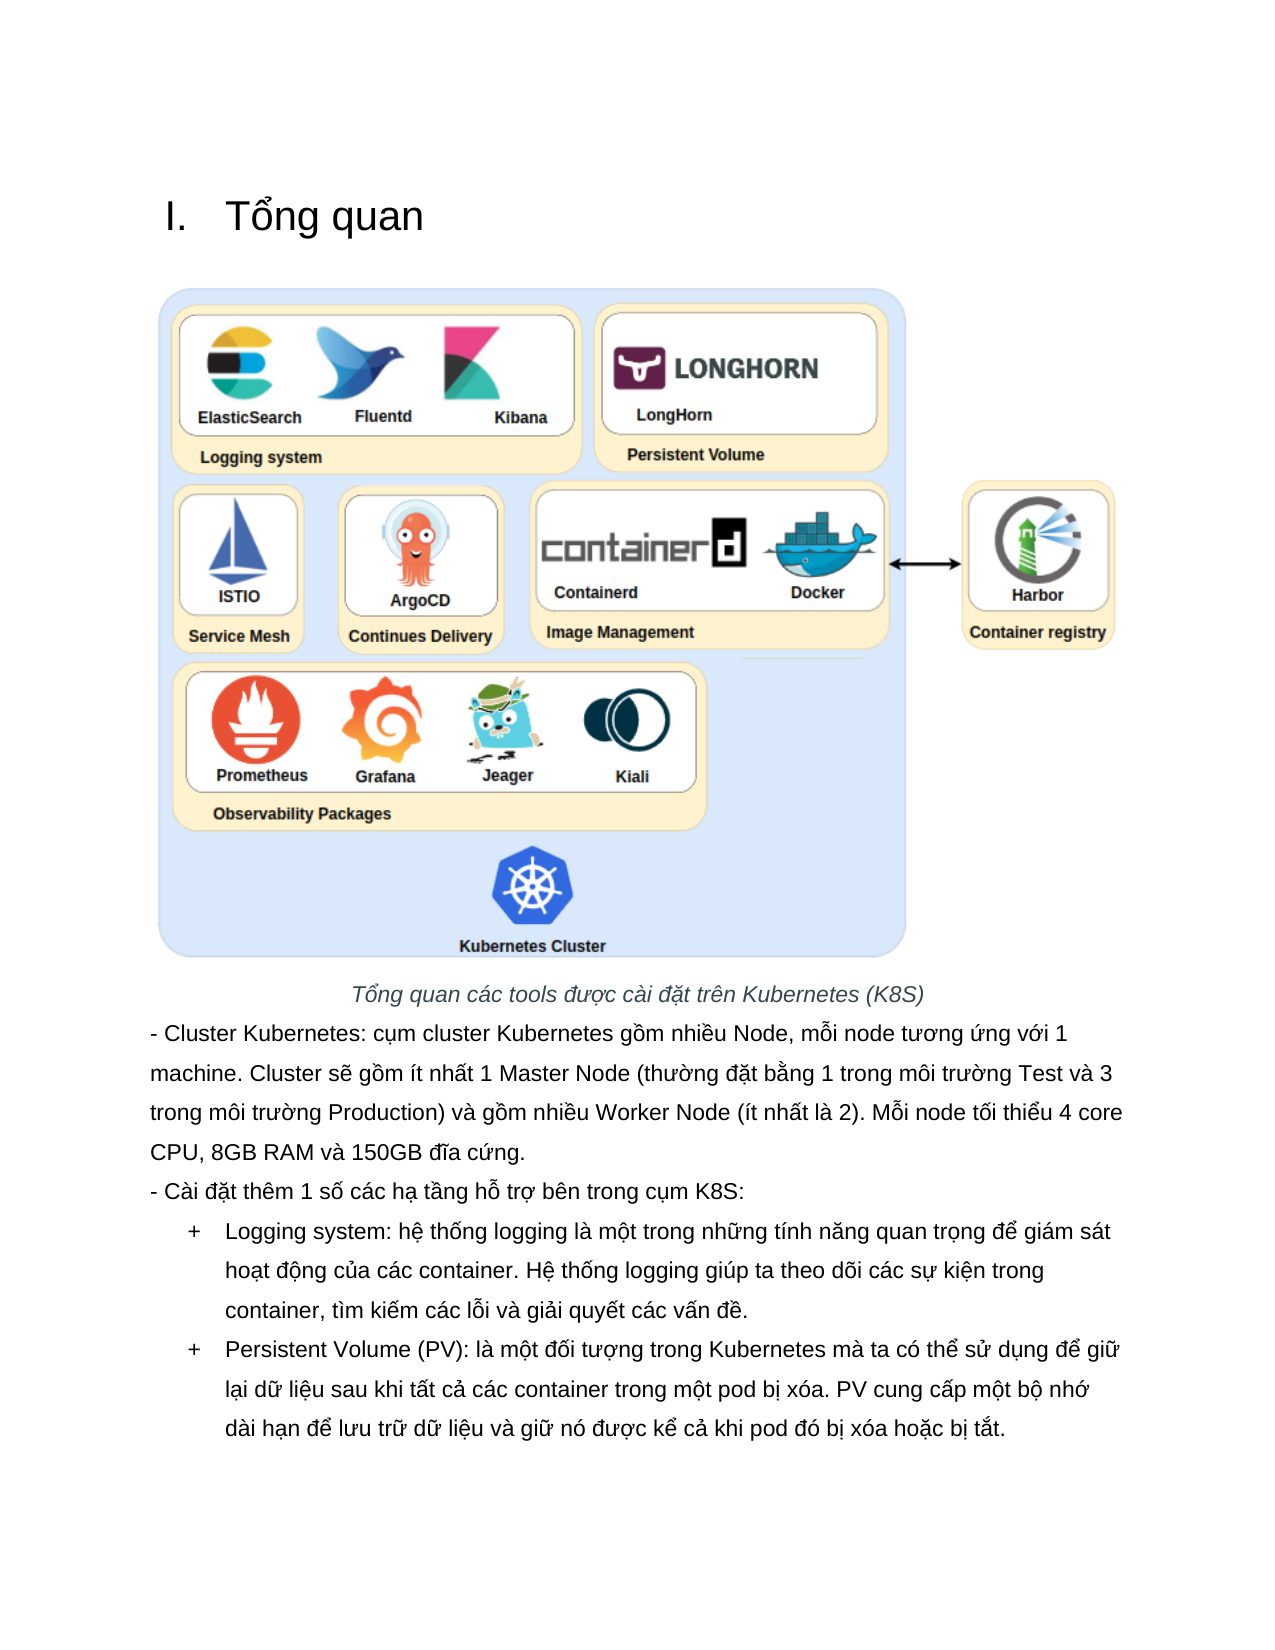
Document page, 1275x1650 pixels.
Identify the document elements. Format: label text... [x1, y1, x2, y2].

text - Cài đặt thêm 1 số các hạ tầng hỗ trợ bên trong cụm K8S: [150, 1178, 1125, 1204]
text Tổng quan các tools được cài đặt trên Kubernetes (K8S) [150, 981, 1125, 1007]
list Persistent Volume (PV): là một đối tượng trong Kubernetes mà ta có thể sử dụng để giữ lại dữ liệu sau khi tất cả các container trong một pod bị xóa. PV cung cấp một bộ nhớ dài hạn để lưu trữ dữ liệu và giữ nó được kể cả khi pod đó bị xóa hoặc bị tắt. [187, 1336, 1125, 1441]
text - Cluster Kubernetes: cụm cluster Kubernetes gồm nhiều Node, mỗi node tương ứng với 1 machine. Cluster sẽ gồm ít nhất 1 Master Node (thường đặt bằng 1 trong môi trường Test và 3 trong môi trường Production) và gồm nhiều Worker Node (ít nhất là 2). Mỗi node tối thiểu 4 core CPU, 8GB RAM và 150GB đĩa cứng. [150, 1020, 1125, 1165]
subtitle Tổng quan [187, 192, 1125, 239]
list Logging system: hệ thống logging là một trong những tính năng quan trọng để giám sát hoạt động của các container. Hệ thống logging giúp ta theo dõi các sự kiện trong container, tìm kiếm các lỗi và giải quyết các vấn đề. [187, 1218, 1125, 1323]
picture [150, 276, 1125, 968]
